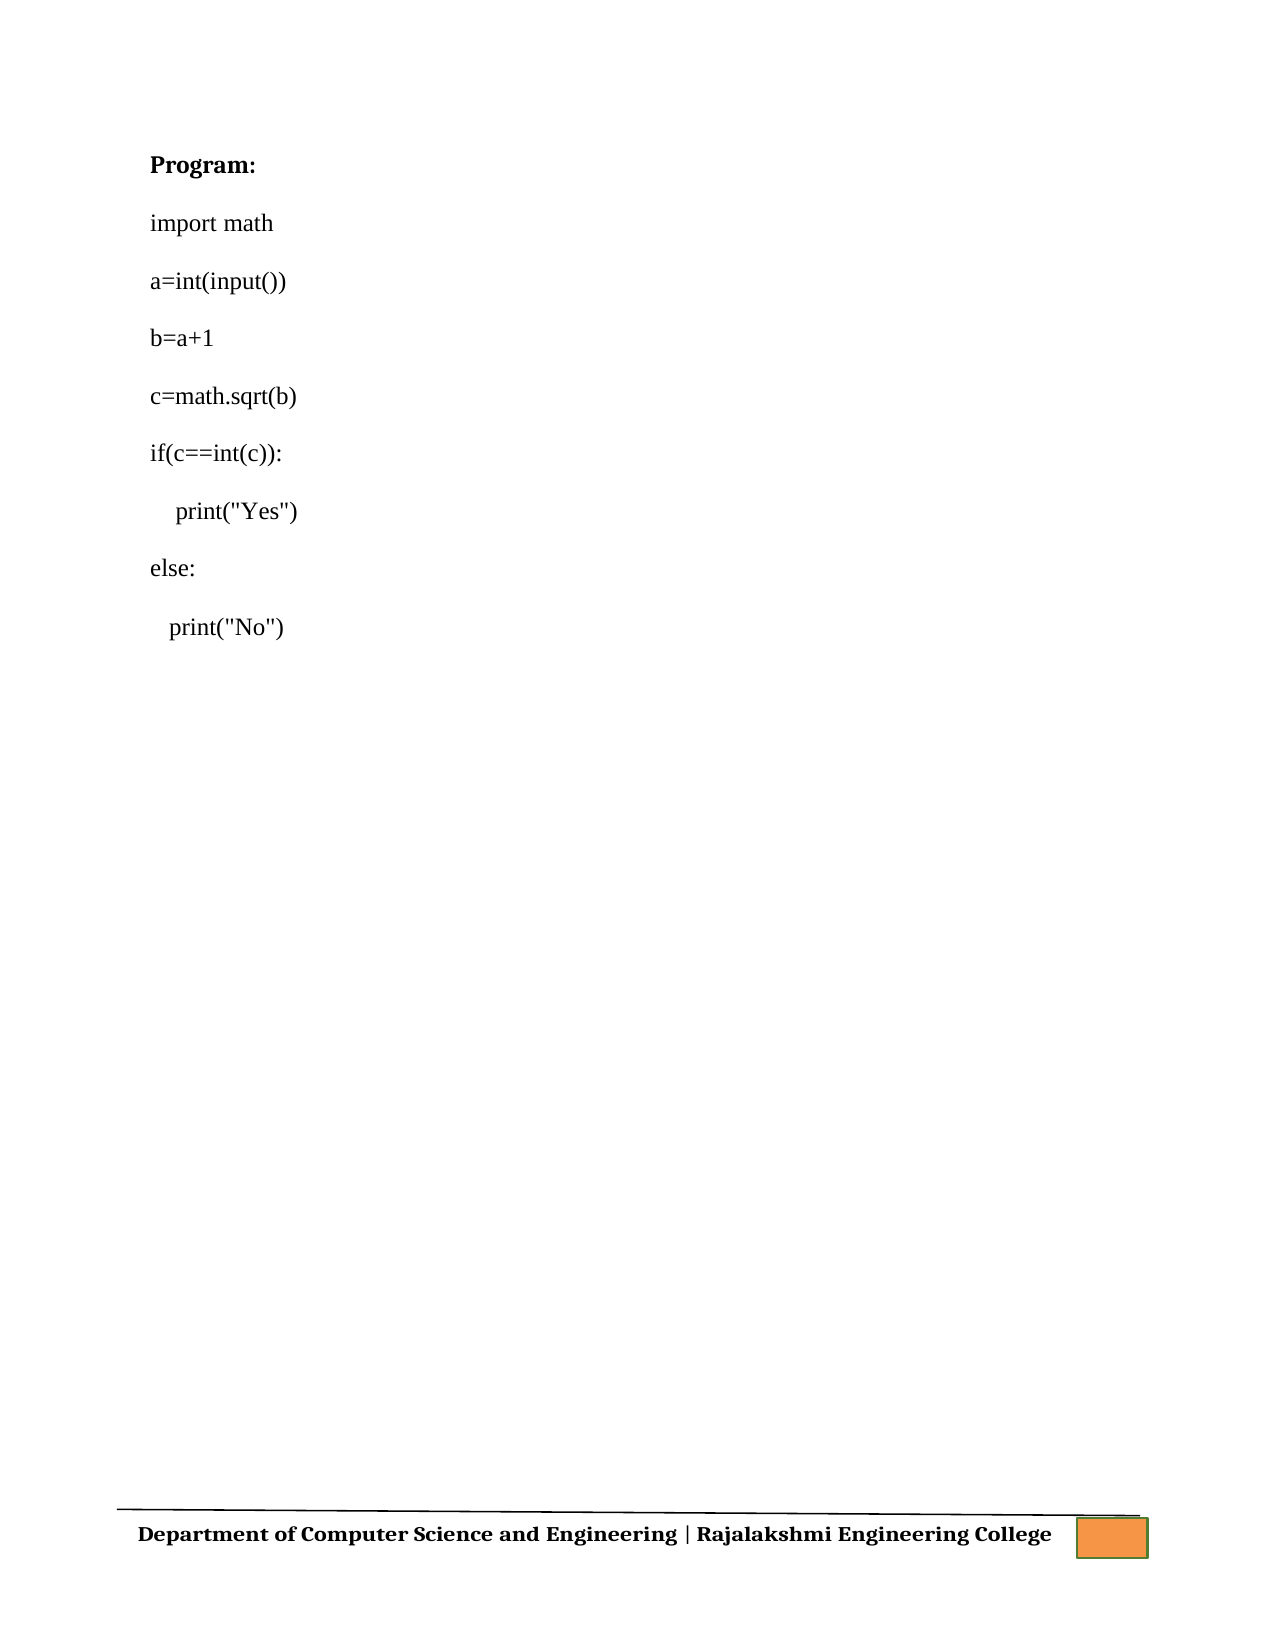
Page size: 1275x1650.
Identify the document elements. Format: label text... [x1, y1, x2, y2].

text print("Yes") else: [150, 496, 299, 582]
text Program: import math a=int(input()) b=a+1 c=math.sqrt(b) if(c==int(c)): [150, 151, 299, 467]
text print("No") [169, 612, 1137, 640]
